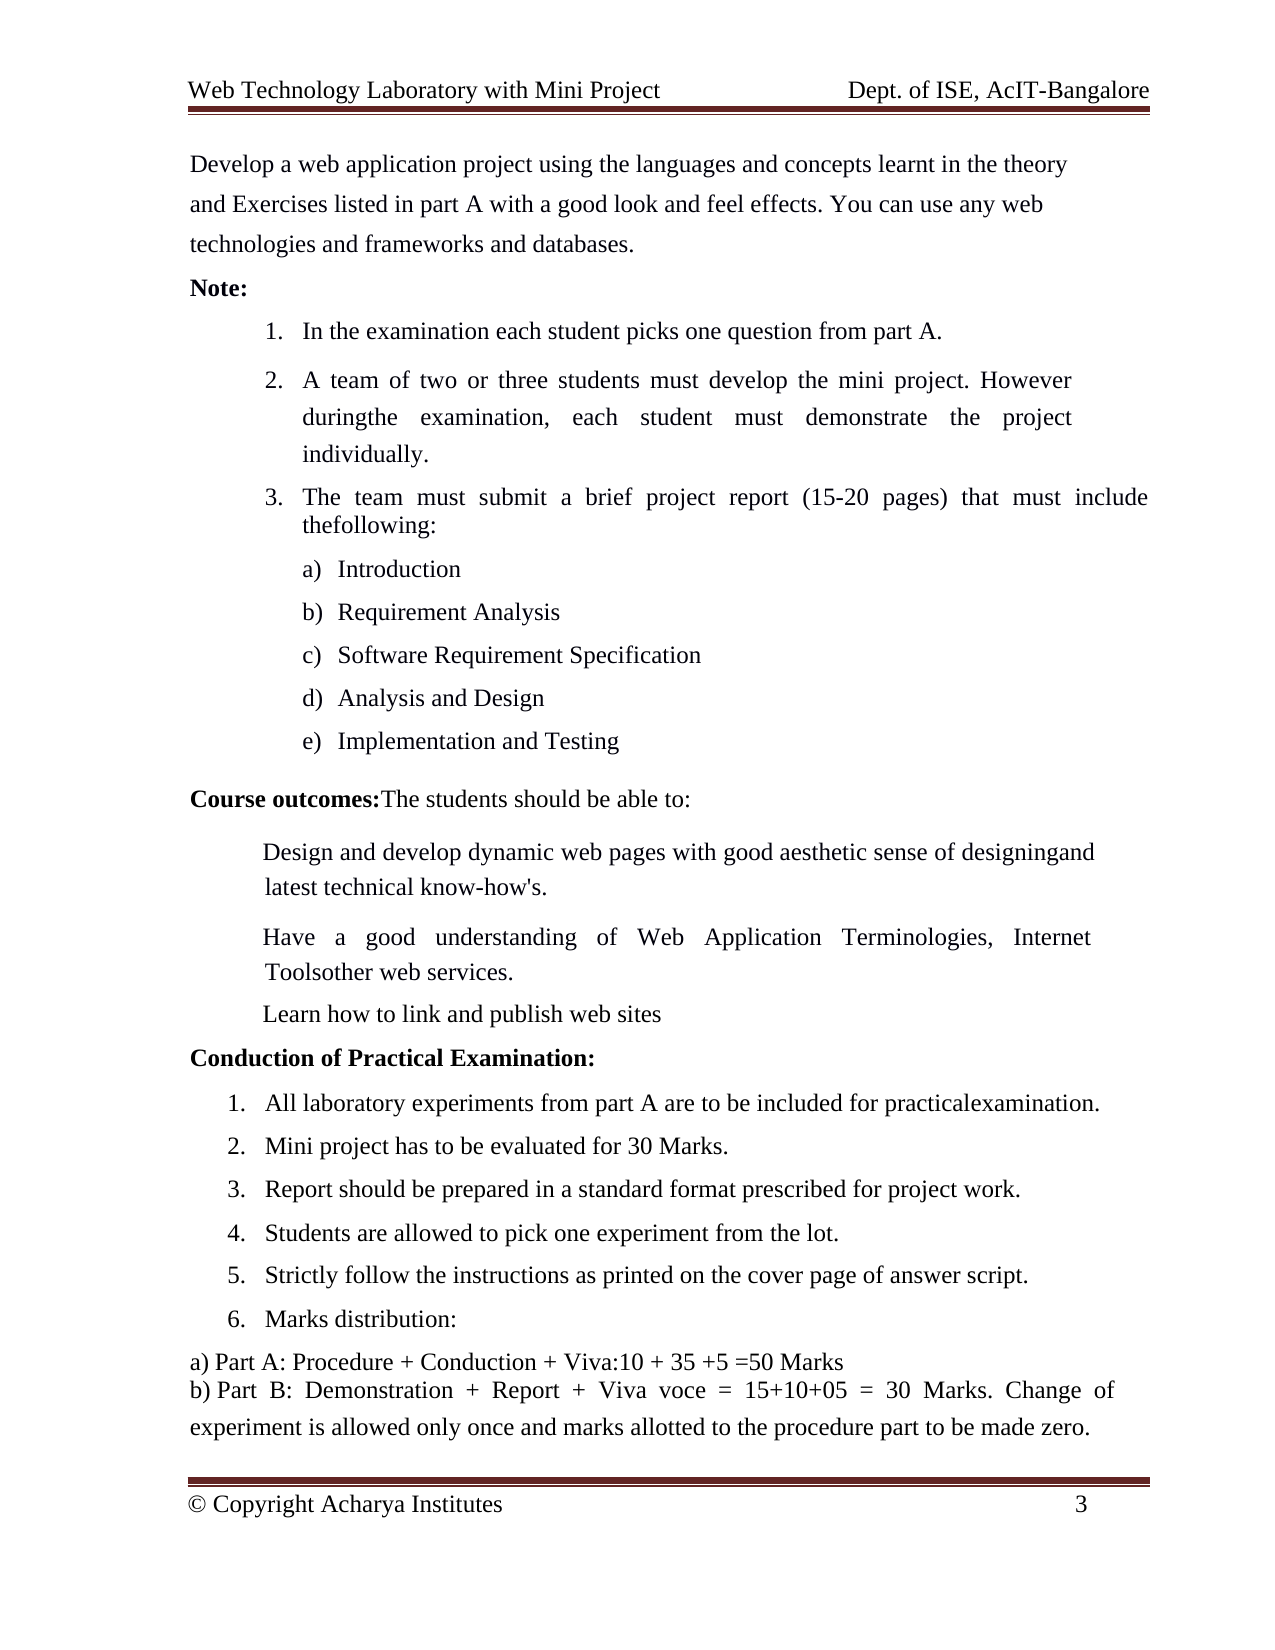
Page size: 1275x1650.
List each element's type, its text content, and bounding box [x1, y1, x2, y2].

list Design and develop dynamic web pages with good aesthetic sense of designingand latest technical know-how's. [227, 837, 1096, 901]
list Strictly follow the instructions as printed on the cover page of answer script. [227, 1261, 1150, 1289]
list Implementation and Testing [302, 726, 1150, 755]
list Report should be prepared in a standard format prescribed for project work. [227, 1174, 1150, 1203]
text Note: [189, 273, 1150, 302]
list Part B: Demonstration + Report + Viva voce = 15+10+05 = 30 Marks. Change of experiment is allowed only once and marks allotted to the procedure part to be made zero. [189, 1375, 1117, 1441]
list Analysis and Design [302, 683, 1150, 712]
list Students are allowed to pick one experiment from the lot. [227, 1218, 1150, 1246]
list In the examination each student picks one question from part A. [264, 316, 1150, 344]
list Introduction [302, 554, 1150, 583]
list Learn how to link and publish web sites [227, 999, 1150, 1028]
text Course outcomes:The students should be able to: [189, 784, 1150, 813]
text Conduction of Practical Examination: [189, 1043, 1150, 1072]
list Requirement Analysis [302, 597, 1150, 626]
list Marks distribution: [227, 1304, 1150, 1332]
text Develop a web application project using the languages and concepts learnt in the theory and Exercises listed in part A with a good look and feel effects. You can use any web technologies and frameworks and databases. [189, 149, 1077, 258]
list Mini project has to be evaluated for 30 Marks. [227, 1131, 1150, 1160]
list Have a good understanding of Web Application Terminologies, Internet Toolsother web services. [227, 922, 1092, 986]
list All laboratory experiments from part A are to be included for practicalexamination. [227, 1088, 1150, 1117]
list Software Requirement Specification [302, 640, 1150, 669]
list A team of two or three students must develop the mini project. However duringthe examination, each student must demonstrate the project individually. [264, 365, 1073, 468]
list The team must submit a brief project report (15-20 pages) that must include thefollowing: [264, 482, 1150, 539]
list Part A: Procedure + Conduction + Viva:10 + 35 +5 =50 Marks [189, 1347, 1150, 1375]
